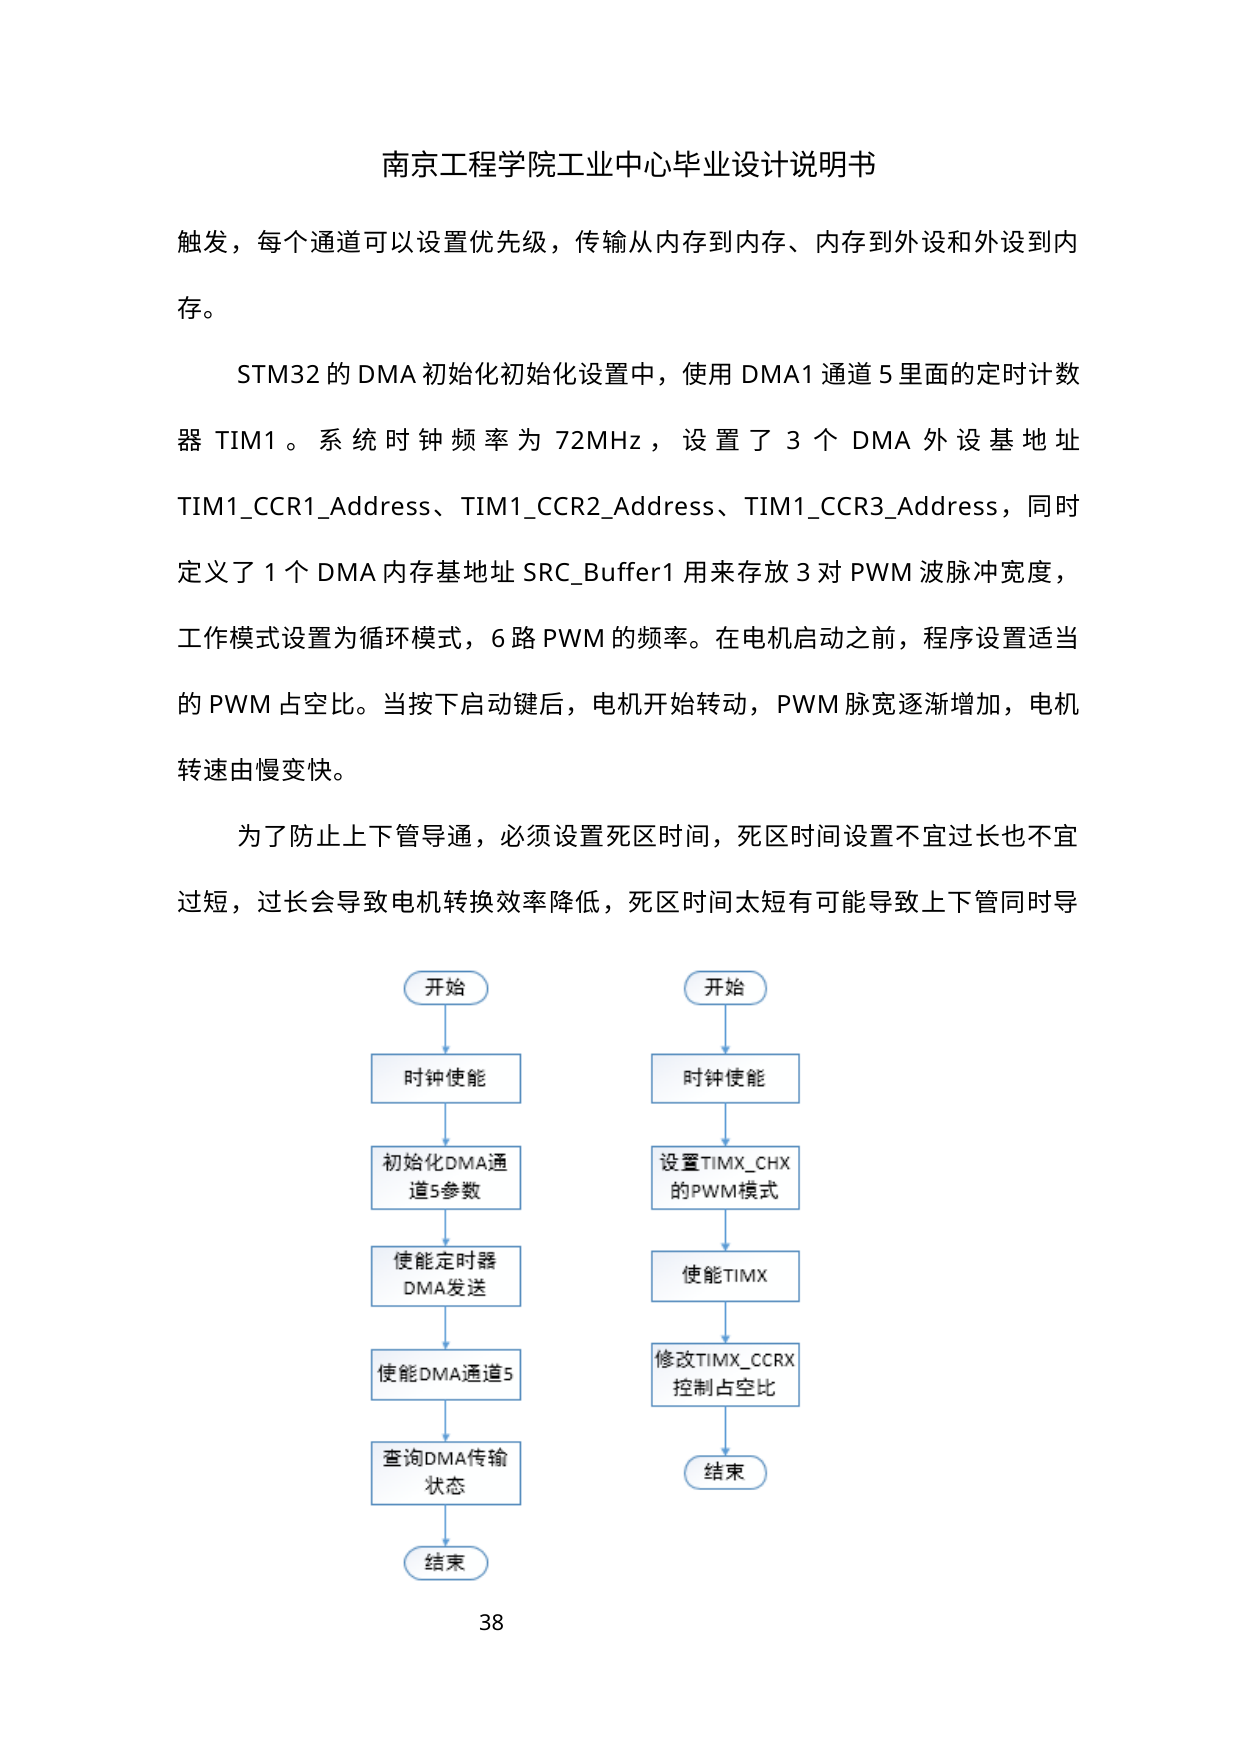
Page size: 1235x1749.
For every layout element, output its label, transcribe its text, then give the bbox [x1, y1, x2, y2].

picture [354, 946, 833, 1601]
text STM32的DMA初始化初始化设置中，使用DMA1通道5里面的定时计数器TIM1。系统时钟频率为72MHz，设置了3个DMA外设基地址TIM1_CCR1_Address、TIM1_CCR2_Address、TIM1_CCR3_Address，同时定义了1个DMA内存基地址SRC_Buffer1用来存放3对PWM波脉冲宽度，工作模式设置为循环模式，6路PWM的频率。在电机启动之前，程序设置适当的PWM占空比。当按下启动键后，电机开始转动，PWM脉宽逐渐增加，电机转速由慢变快。 [177, 339, 1081, 801]
text 为了防止上下管导通，必须设置死区时间，死区时间设置不宜过长也不宜过短，过长会导致电机转换效率降低，死区时间太短有可能导致上下管同时导通。其控制流程图如图4-6所示： [177, 801, 1081, 933]
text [177, 207, 1081, 339]
